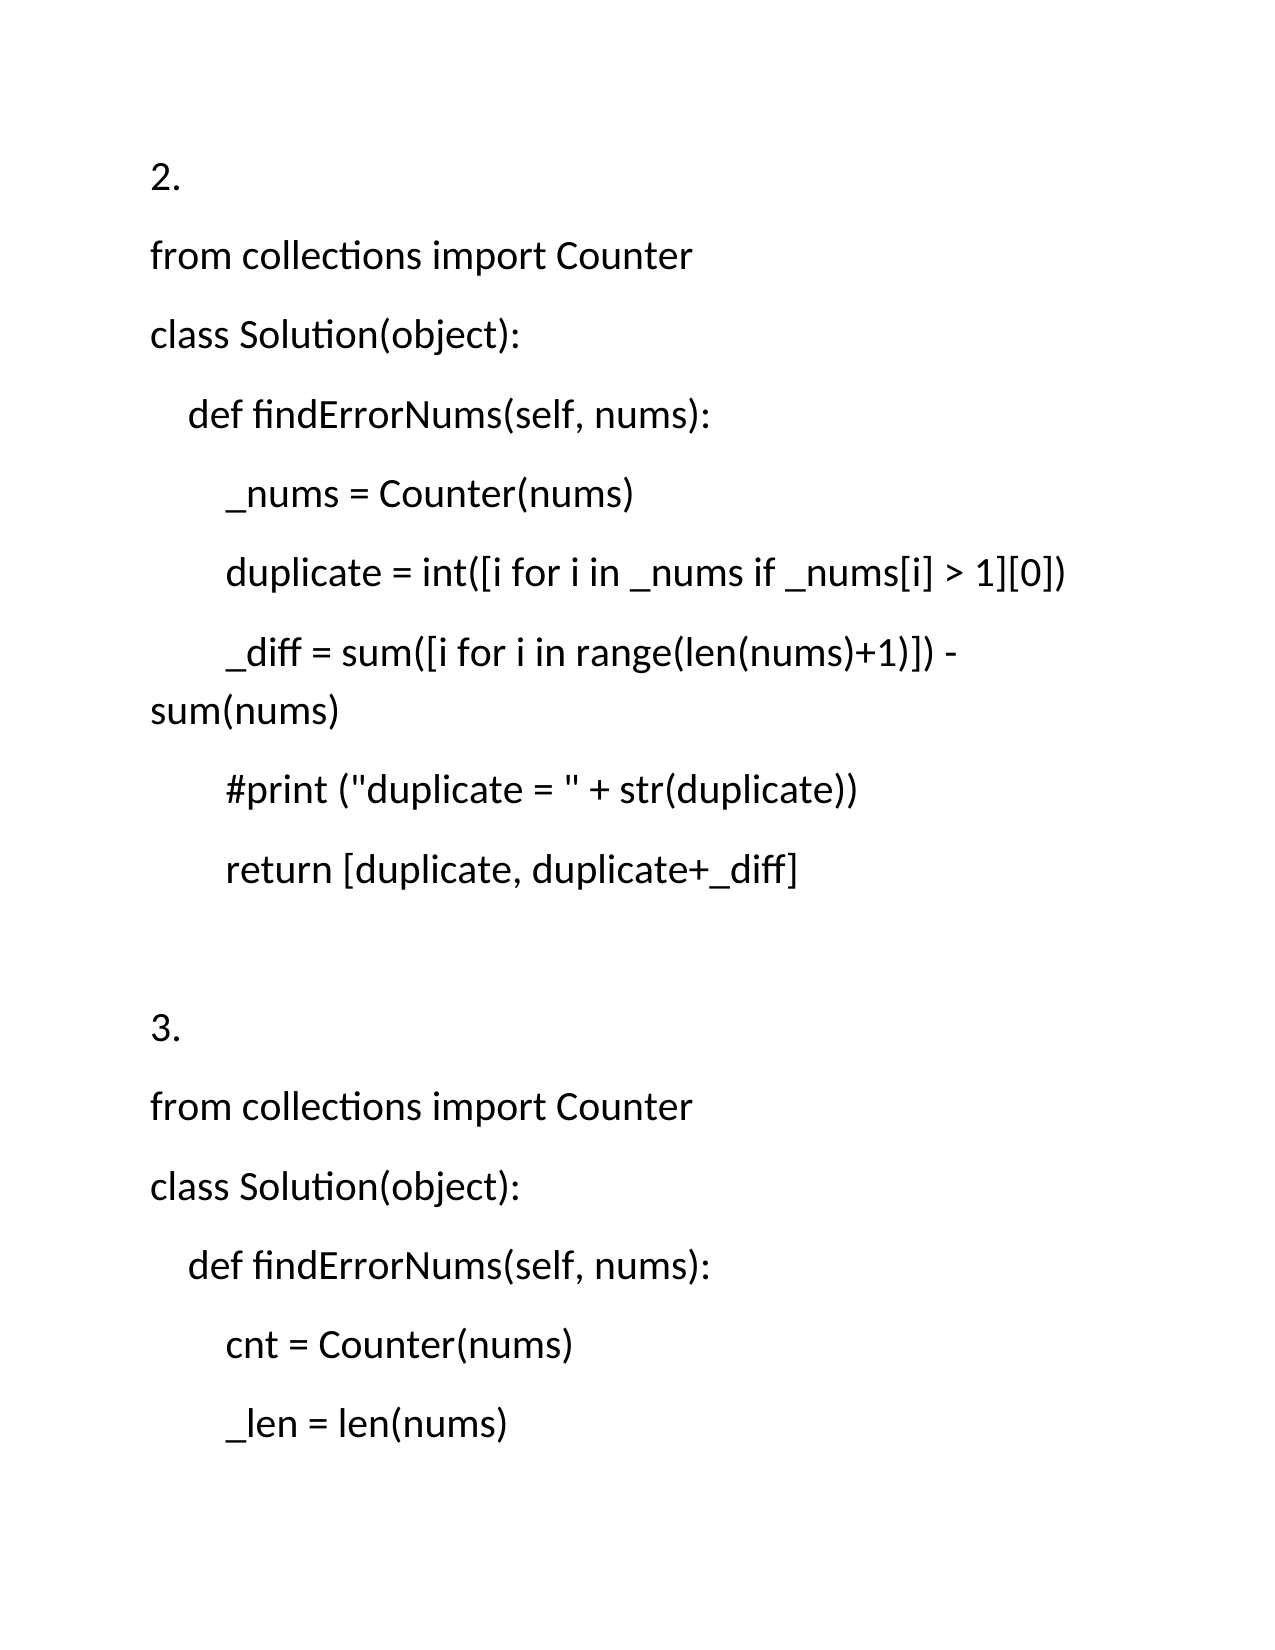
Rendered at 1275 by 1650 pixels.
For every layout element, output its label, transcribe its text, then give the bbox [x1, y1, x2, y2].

text class Solution(object): [150, 308, 1125, 359]
text 3. [150, 1001, 1125, 1052]
text #print ("duplicate = " + str(duplicate)) [150, 763, 1125, 814]
text def findErrorNums(self, nums): [150, 388, 1125, 439]
text return [duplicate, duplicate+_diff] [150, 843, 1125, 893]
text from collections import Counter [150, 1080, 1125, 1131]
text class Solution(object): [150, 1160, 1125, 1211]
text cnt = Counter(nums) [150, 1318, 1125, 1369]
text from collections import Counter [150, 229, 1125, 280]
text _len = len(nums) [150, 1397, 1125, 1448]
text _nums = Counter(nums) [150, 467, 1125, 518]
text def findErrorNums(self, nums): [150, 1239, 1125, 1290]
text duplicate = int([i for i in _nums if _nums[i] > 1][0]) [150, 546, 1125, 597]
text _diff = sum([i for i in range(len(nums)+1)]) - sum(nums) [150, 626, 1125, 735]
text 2. [150, 150, 1125, 201]
